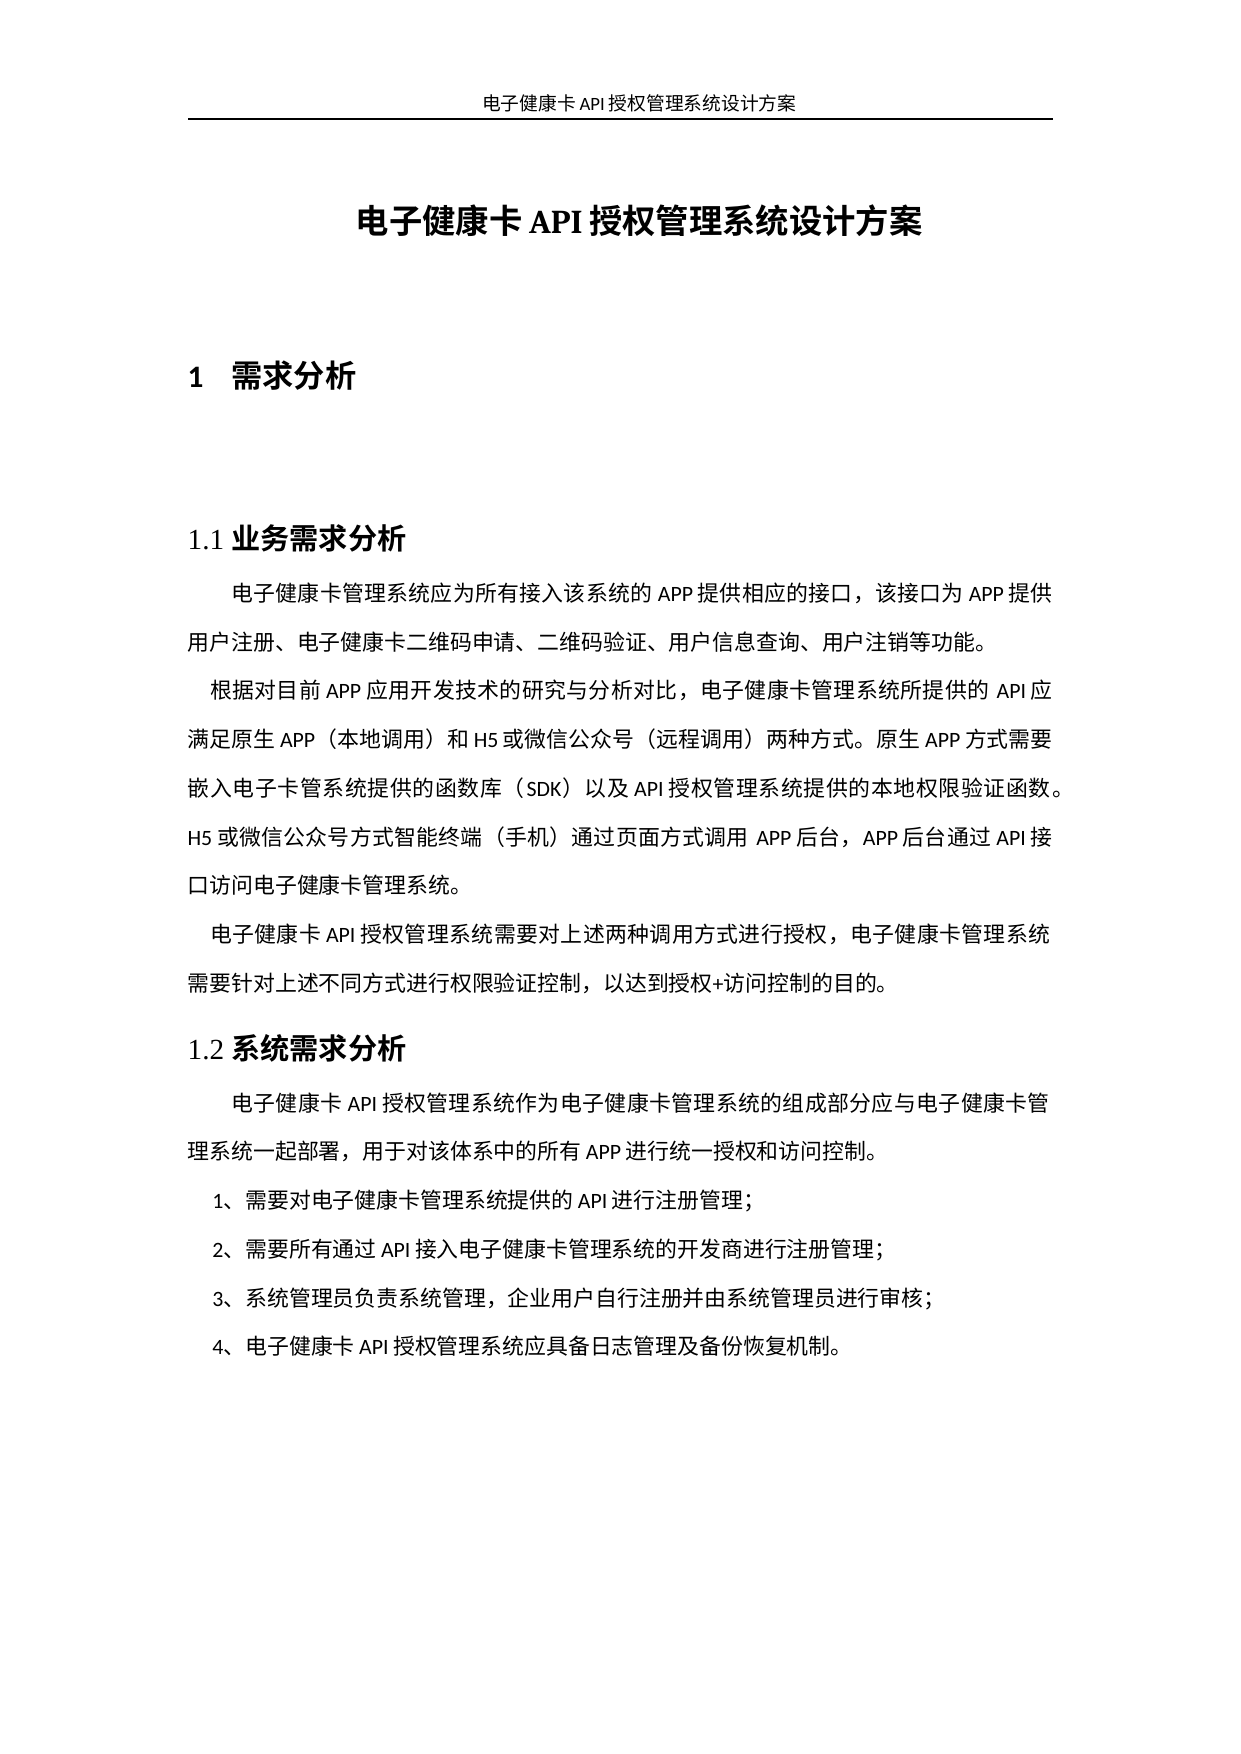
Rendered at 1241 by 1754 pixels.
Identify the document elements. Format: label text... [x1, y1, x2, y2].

text 电子健康卡管理系统应为所有接入该系统的APP提供相应的接口，该接口为APP提供用户注册、电子健康卡二维码申请、二维码验证、用户信息查询、用户注销等功能。 根据对目前APP应用开发技术的研究与分析对比，电子健康卡管理系统所提供的API应满足原生APP（本地调用）和H5或微信公众号（远程调用）两种方式。原生APP方式需要嵌入电子卡管系统提供的函数库（SDK）以及API授权管理系统提供的本地权限验证函数。H5或微信公众号方式智能终端（手机）通过页面方式调用APP后台，APP后台通过API接口访问电子健康卡管理系统。 电子健康卡API授权管理系统需要对上述两种调用方式进行授权，电子健康卡管理系统需要针对上述不同方式进行权限验证控制，以达到授权+访问控制的目的。 [187, 576, 1053, 998]
title 电子健康卡API授权管理系统设计方案 [187, 187, 1053, 252]
subtitle 业务需求分析 [187, 504, 1053, 569]
text 电子健康卡API授权管理系统作为电子健康卡管理系统的组成部分应与电子健康卡管理系统一起部署，用于对该体系中的所有APP进行统一授权和访问控制。 1、需要对电子健康卡管理系统提供的API进行注册管理； 2、需要所有通过API接入电子健康卡管理系统的开发商进行注册管理； 3、系统管理员负责系统管理，企业用户自行注册并由系统管理员进行审核； 4、电子健康卡API授权管理系统应具备日志管理及备份恢复机制。 [187, 1085, 1053, 1361]
subtitle 系统需求分析 [187, 1014, 1053, 1079]
subtitle 需求分析 [187, 341, 1053, 406]
